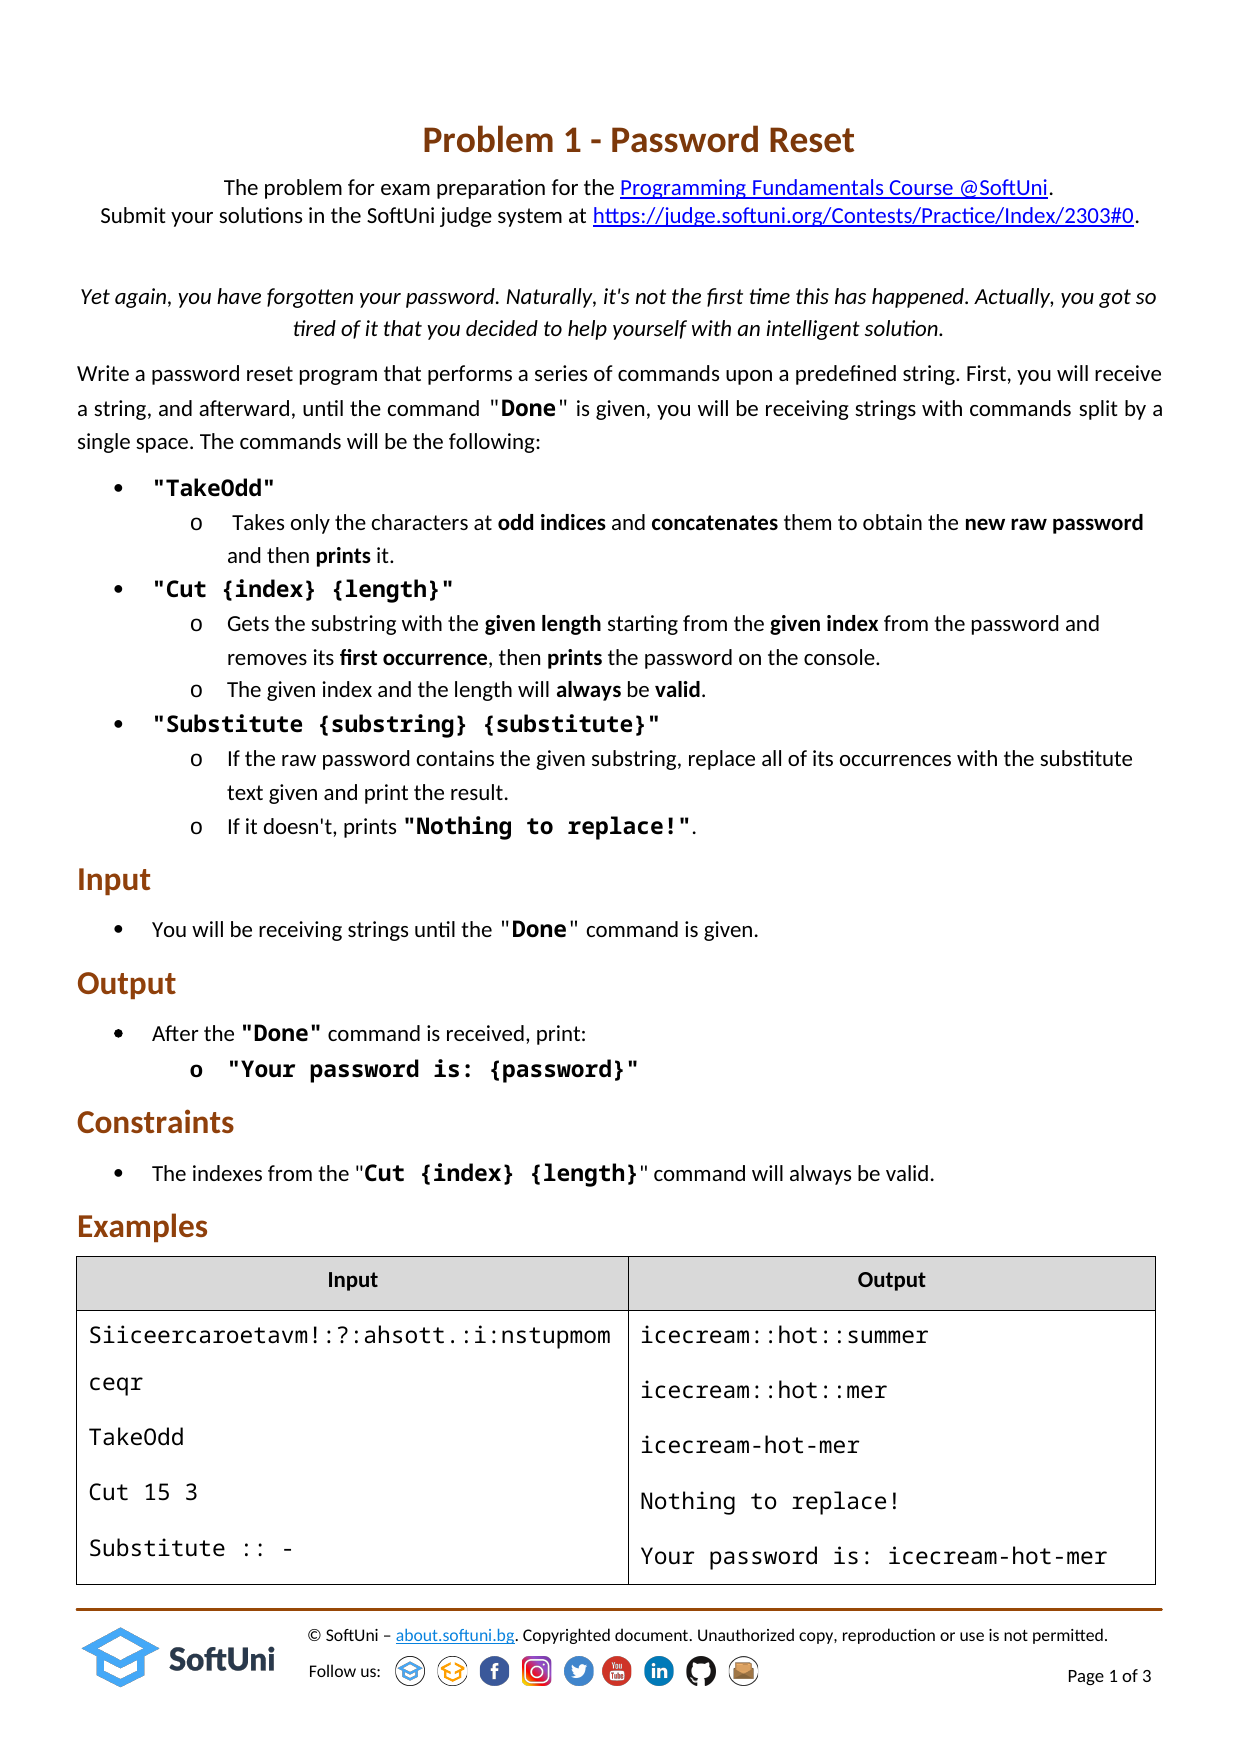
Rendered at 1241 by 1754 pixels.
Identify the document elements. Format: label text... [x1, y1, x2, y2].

text Submit your solutions in the SoftUni judge system at https://judge.softuni.org/Contests/Practice/Index/2303#0. [77, 201, 1163, 229]
subtitle Input [77, 858, 1163, 899]
list You will be receiving strings until the "Done" command is given. [114, 913, 1163, 945]
table_header Output [629, 1257, 1155, 1310]
picture [644, 1656, 653, 1665]
list If it doesn't, prints "Nothing to replace!". [189, 810, 1163, 841]
text The problem for exam preparation for the Programming Fundamentals Course @SoftUni. [114, 173, 1163, 201]
table_header Input [77, 1257, 628, 1310]
picture [658, 1668, 667, 1678]
list If the raw password contains the given substring, replace all of its occurrences with the substitute text given and print the result. [189, 744, 1163, 806]
list "Cut {index} {length}" [114, 573, 1163, 604]
list After the "Done" command is received, print: [114, 1017, 1163, 1048]
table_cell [77, 1311, 628, 1584]
list "Substitute {substring} {substitute}" [114, 708, 1163, 739]
list "Your password is: {password}" [189, 1053, 1163, 1084]
list Gets the substring with the given length starting from the given index from the password and removes its first occurrence, then prints the password on the console. [189, 609, 1163, 671]
picture [479, 1656, 510, 1686]
subtitle Constraints [77, 1101, 1163, 1142]
subtitle Examples [77, 1205, 1163, 1246]
picture [437, 1656, 468, 1686]
picture [395, 1656, 425, 1686]
text Write a password reset program that performs a series of commands upon a predefined string. First, you will receive a string, and afterward, until the command "Done" is given, you will be receiving strings with commands split by a single space. The commands will be the following: [77, 359, 1163, 455]
picture [75, 1621, 281, 1693]
picture [602, 1656, 632, 1686]
picture [564, 1656, 594, 1686]
text Yet again, you have forgotten your password. Naturally, it's not the first time this has happened. Actually, you got so tired of it that you decided to help yourself with an intelligent solution. [77, 282, 1163, 342]
picture [644, 1677, 653, 1686]
subtitle Output [77, 962, 1163, 1003]
picture [686, 1656, 716, 1686]
picture [522, 1656, 552, 1686]
list Takes only the characters at odd indices and concatenates them to obtain the new raw password and then prints it. [189, 508, 1163, 569]
subtitle Problem 1 - Password Reset [114, 116, 1163, 162]
list "TakeOdd" [114, 472, 1163, 503]
picture [665, 1677, 674, 1686]
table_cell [629, 1311, 1155, 1584]
list The given index and the length will always be valid. [189, 675, 1163, 704]
picture [728, 1656, 759, 1686]
list The indexes from the "Cut {index} {length}" command will always be valid. [114, 1157, 1163, 1188]
picture [665, 1656, 674, 1665]
